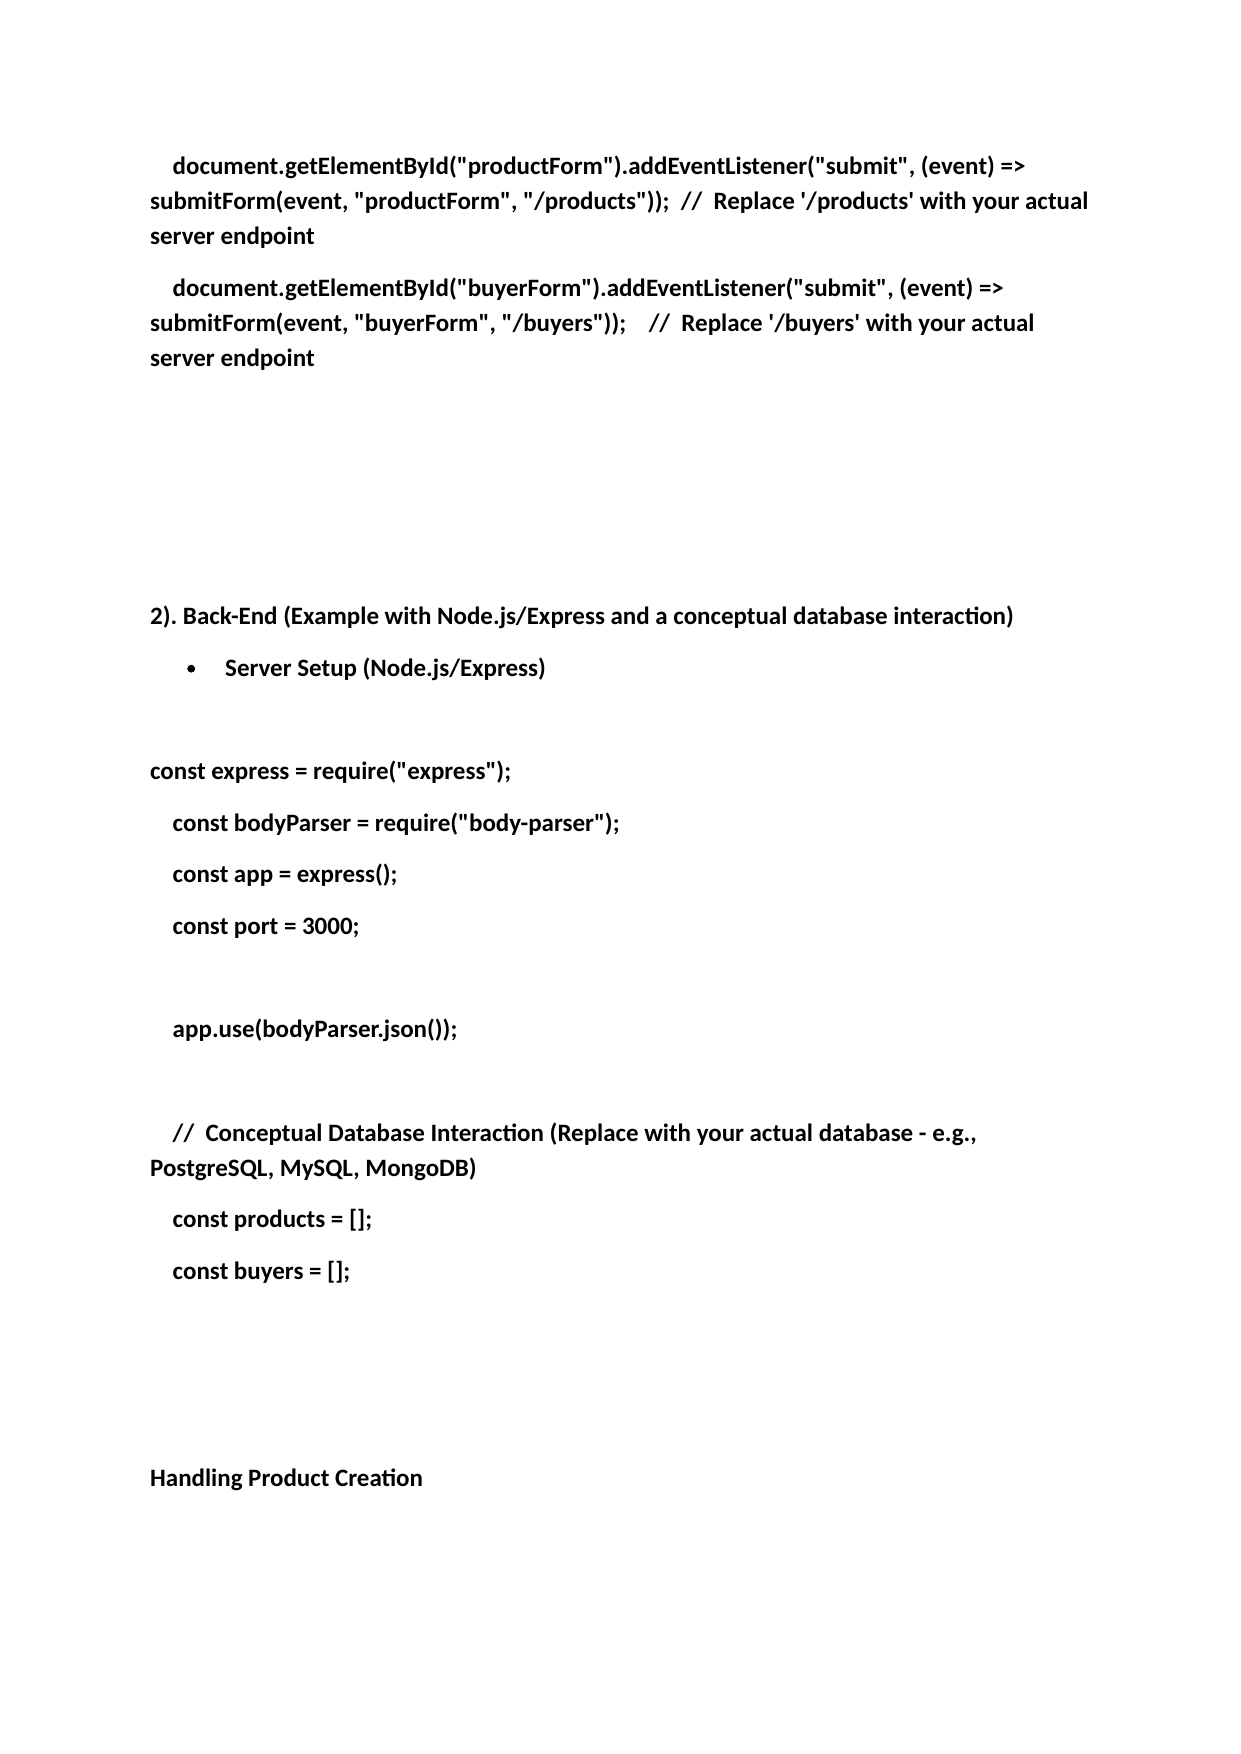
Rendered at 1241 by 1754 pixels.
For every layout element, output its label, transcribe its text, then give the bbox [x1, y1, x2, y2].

text const buyers = []; [150, 1255, 1090, 1286]
text app.use(bodyParser.json()); [150, 1013, 1090, 1044]
text const products = []; [150, 1203, 1090, 1234]
text const express = require("express"); [150, 755, 1090, 786]
text document.getElementById("buyerForm").addEventListener("submit", (event) => submitForm(event, "buyerForm", "/buyers")); // Replace '/buyers' with your actual server endpoint [150, 272, 1090, 372]
text const port = 3000; [150, 910, 1090, 941]
text const bodyParser = require("body-parser"); [150, 807, 1090, 837]
text 2). Back-End (Example with Node.js/Express and a conceptual database interaction) [150, 600, 1090, 631]
list Server Setup (Node.js/Express) [187, 652, 1090, 682]
text document.getElementById("productForm").addEventListener("submit", (event) => submitForm(event, "productForm", "/products")); // Replace '/products' with your actual server endpoint [150, 150, 1090, 251]
text const app = express(); [150, 858, 1090, 889]
text Handling Product Creation [150, 1462, 1090, 1492]
text // Conceptual Database Interaction (Replace with your actual database - e.g., PostgreSQL, MySQL, MongoDB) [150, 1117, 1090, 1182]
